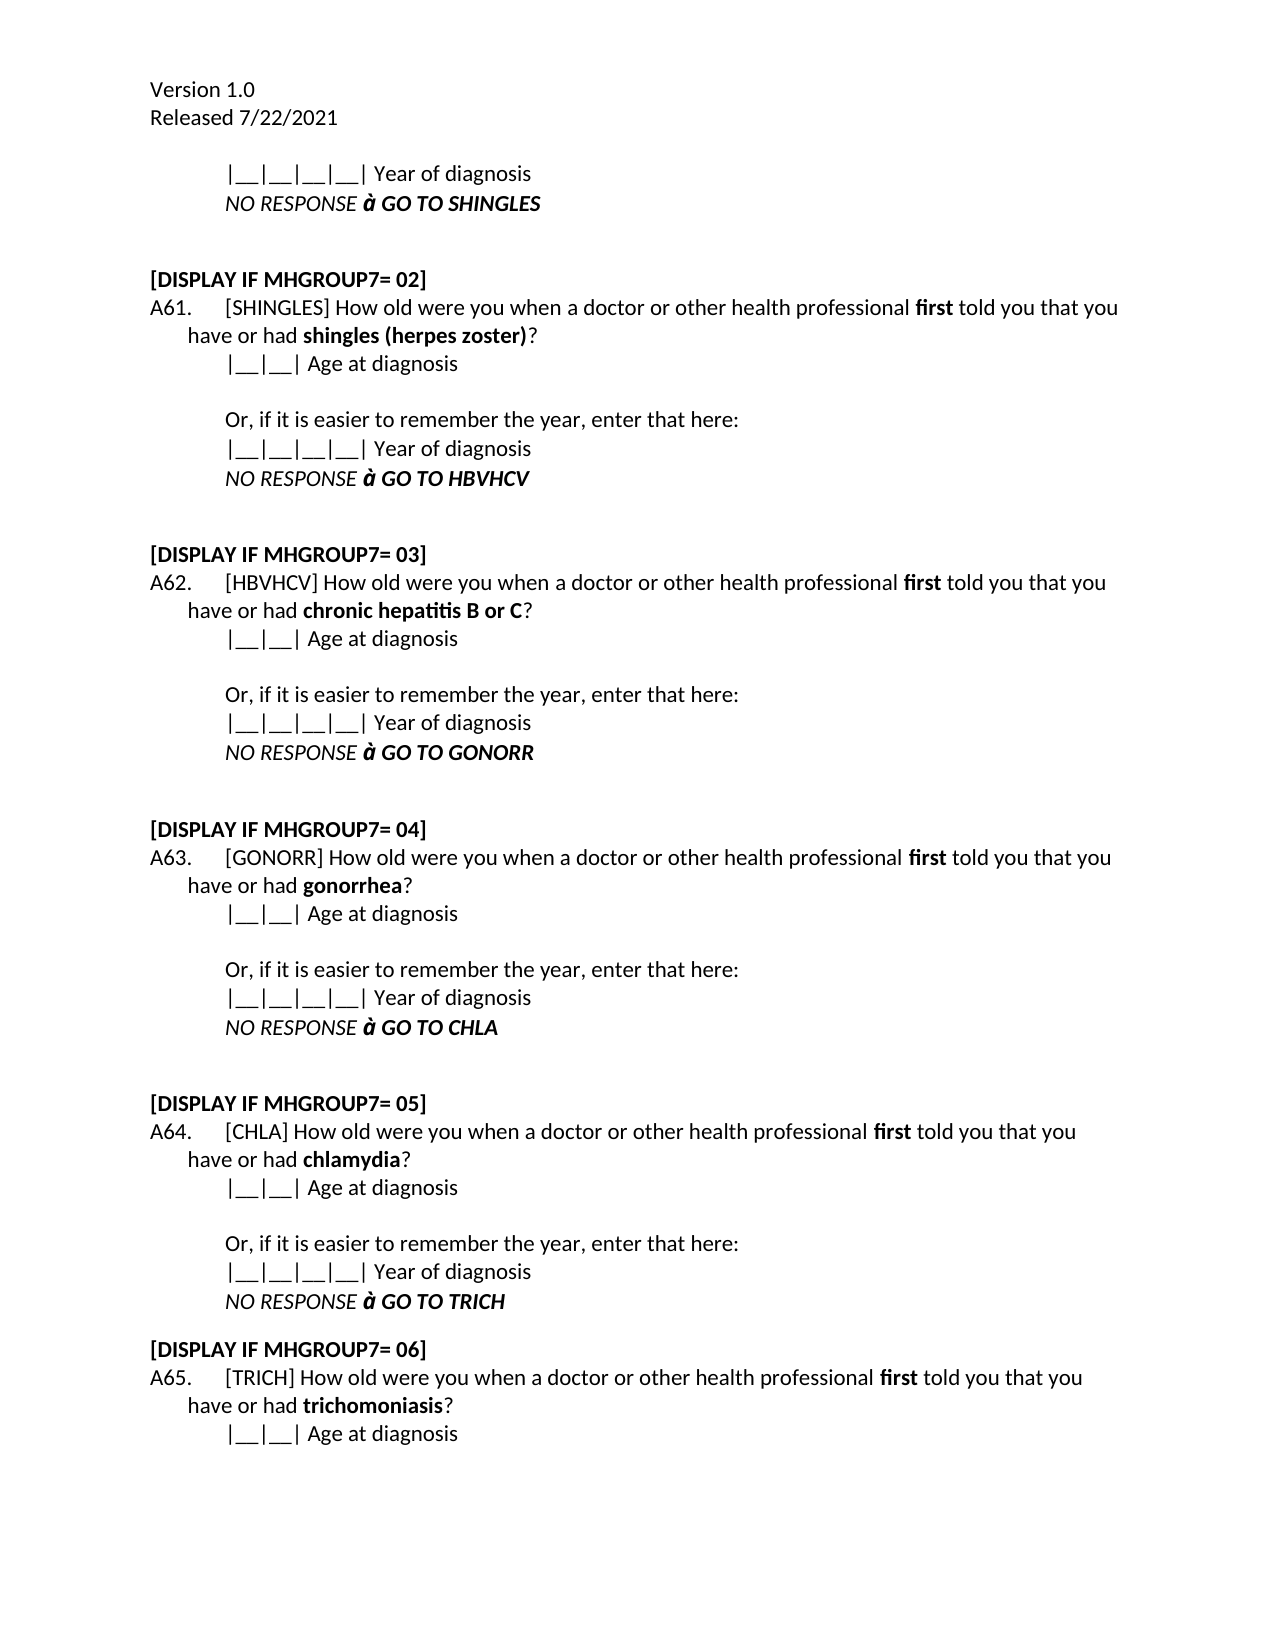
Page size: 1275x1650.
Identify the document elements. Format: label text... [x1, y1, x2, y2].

text NO RESPONSE à GO TO CHLA [187, 1011, 1125, 1042]
text |__|__|__|__| Year of diagnosis [187, 1257, 1125, 1285]
text [DISPLAY IF MHGROUP7= 05] [150, 1089, 1125, 1117]
text [DISPLAY IF MHGROUP7= 02] [150, 266, 1125, 293]
text NO RESPONSE à GO TO SHINGLES [150, 187, 1125, 218]
list [GONORR] How old were you when a doctor or other health professional first told you that you have or had gonorrhea? [150, 843, 1125, 899]
text NO RESPONSE à GO TO HBVHCV [150, 462, 1125, 493]
list [TRICH] How old were you when a doctor or other health professional first told you that you have or had trichomoniasis? [150, 1363, 1125, 1419]
list |__|__|__|__| Year of diagnosis [187, 159, 1125, 187]
text |__|__| Age at diagnosis [187, 1173, 1125, 1201]
text |__|__| Age at diagnosis [187, 1419, 1125, 1448]
list |__|__|__|__| Year of diagnosis [187, 708, 1125, 736]
text Or, if it is easier to remember the year, enter that here: [187, 955, 1125, 983]
list [CHLA] How old were you when a doctor or other health professional first told you that you have or had chlamydia? [150, 1117, 1125, 1173]
text NO RESPONSE à GO TO TRICH [150, 1285, 1125, 1316]
list [SHINGLES] How old were you when a doctor or other health professional first told you that you have or had shingles (herpes zoster)? [150, 293, 1125, 349]
list Or, if it is easier to remember the year, enter that here: [187, 406, 1125, 434]
text [DISPLAY IF MHGROUP7= 06] [150, 1336, 1125, 1363]
list [HBVHCV] How old were you when a doctor or other health professional first told you that you have or had chronic hepatitis B or C? [150, 568, 1125, 624]
text |__|__| Age at diagnosis [187, 899, 1125, 927]
text [DISPLAY IF MHGROUP7= 04] [150, 815, 1125, 843]
text NO RESPONSE à GO TO GONORR [150, 736, 1125, 767]
list Or, if it is easier to remember the year, enter that here: [187, 680, 1125, 708]
text [DISPLAY IF MHGROUP7= 03] [150, 540, 1125, 568]
list |__|__| Age at diagnosis [187, 349, 1125, 378]
text |__|__|__|__| Year of diagnosis [187, 983, 1125, 1011]
list |__|__| Age at diagnosis [187, 624, 1125, 652]
list |__|__|__|__| Year of diagnosis [187, 434, 1125, 462]
text Or, if it is easier to remember the year, enter that here: [187, 1229, 1125, 1257]
